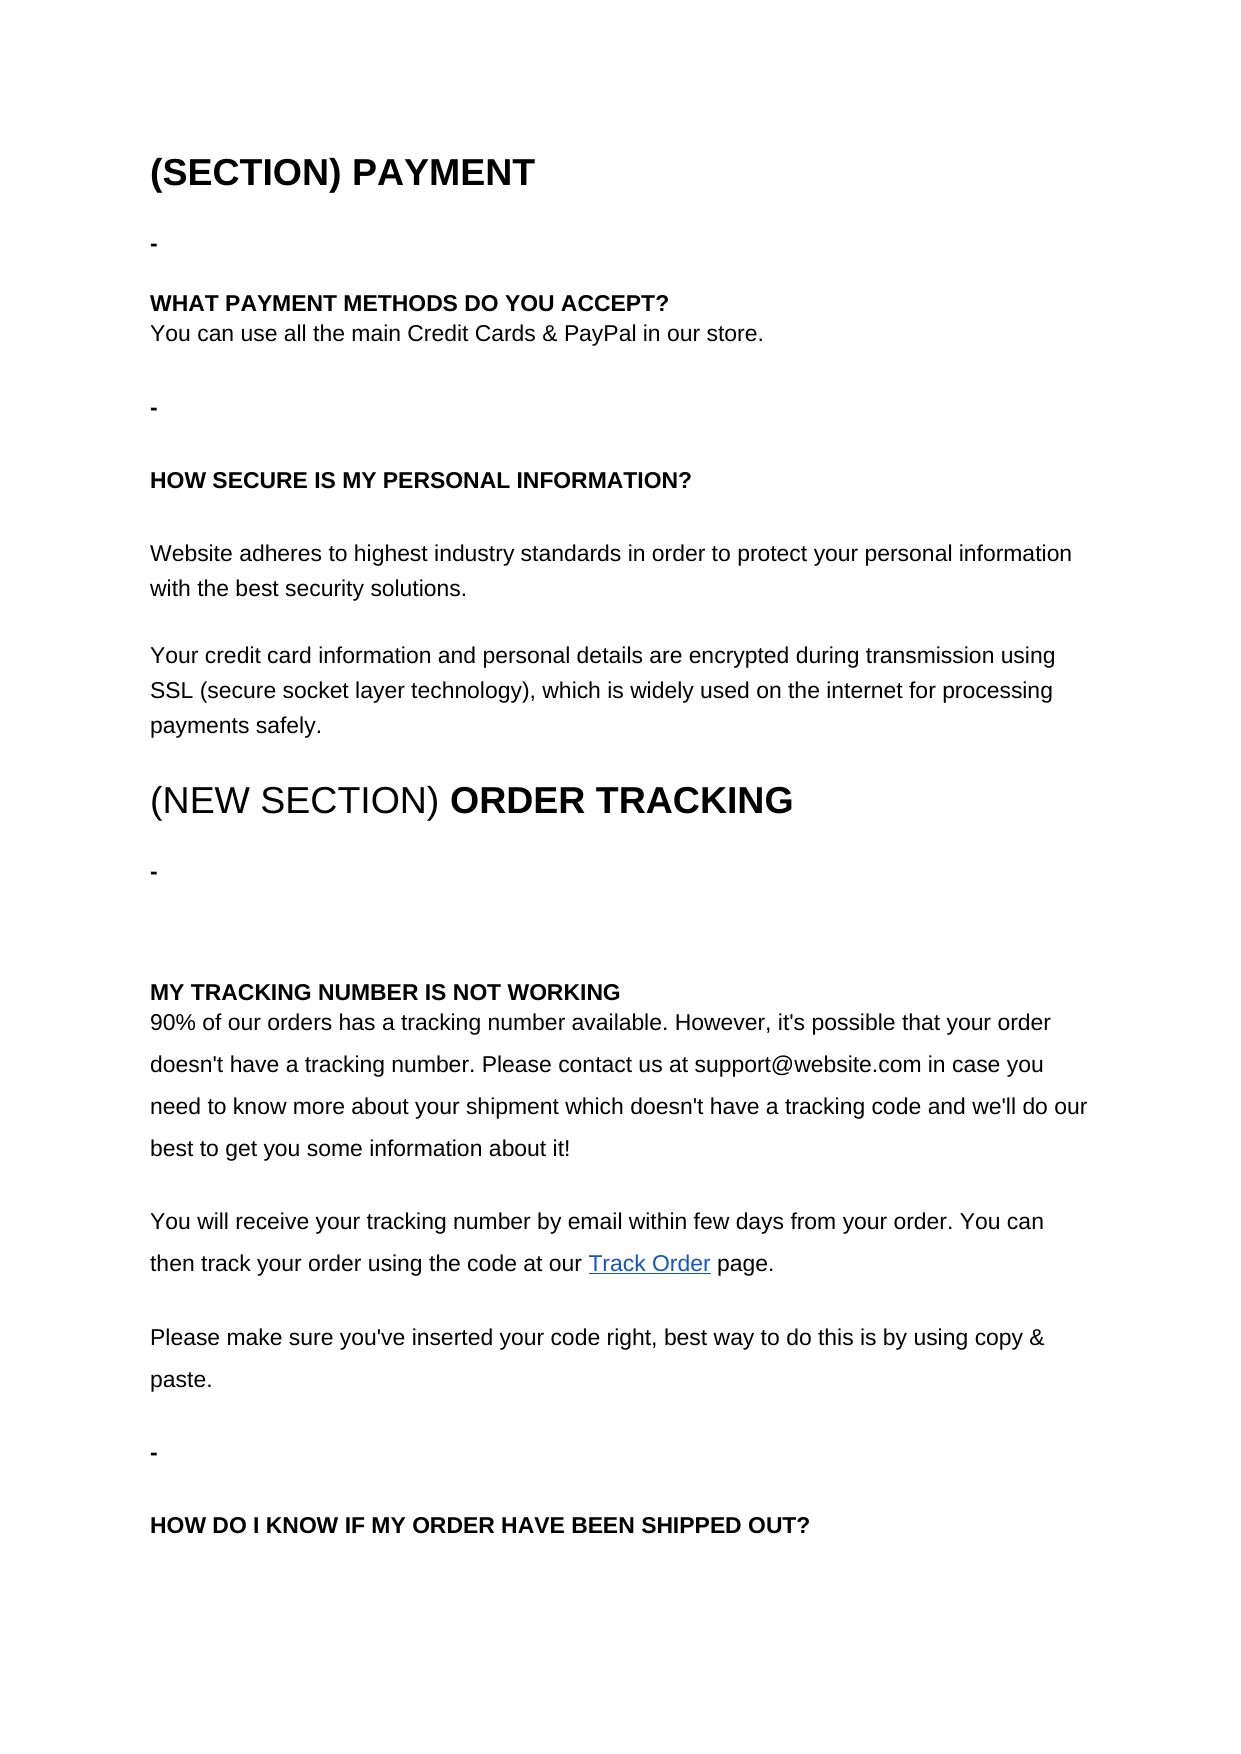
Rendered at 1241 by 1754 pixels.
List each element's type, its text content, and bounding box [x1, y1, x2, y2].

text - [150, 1439, 1090, 1466]
text HOW SECURE IS MY PERSONAL INFORMATION? [150, 467, 1090, 493]
text You can use all the main Credit Cards & PayPal in our store. [150, 320, 1090, 347]
text MY TRACKING NUMBER IS NOT WORKING [150, 978, 1090, 1005]
text You will receive your tracking number by email within few days from your order. You can then track your order using the code at our Track Order page. [150, 1208, 1090, 1277]
text 90% of our orders has a tracking number available. However, it's possible that your order doesn't have a tracking number. Please contact us at support@website.com in case you need to know more about your shipment which doesn't have a tracking code and we'll do our best to get you some information about it! [150, 1009, 1090, 1161]
text WHAT PAYMENT METHODS DO YOU ACCEPT? [150, 290, 1090, 317]
text - [150, 230, 1090, 256]
text - [150, 858, 1090, 884]
text (SECTION) PAYMENT [150, 150, 1090, 193]
text Your credit card information and personal details are encrypted during transmission using SSL (secure socket layer technology), which is widely used on the internet for processing payments safely. [150, 642, 1090, 738]
text (NEW SECTION) ORDER TRACKING [150, 778, 1090, 821]
text Website adheres to highest industry standards in order to protect your personal information with the best security solutions. [150, 540, 1090, 602]
text Please make sure you've inserted your code right, best way to do this is by using copy & paste. [150, 1324, 1090, 1392]
text HOW DO I KNOW IF MY ORDER HAVE BEEN SHIPPED OUT? [150, 1512, 1090, 1539]
text - [150, 394, 1090, 420]
